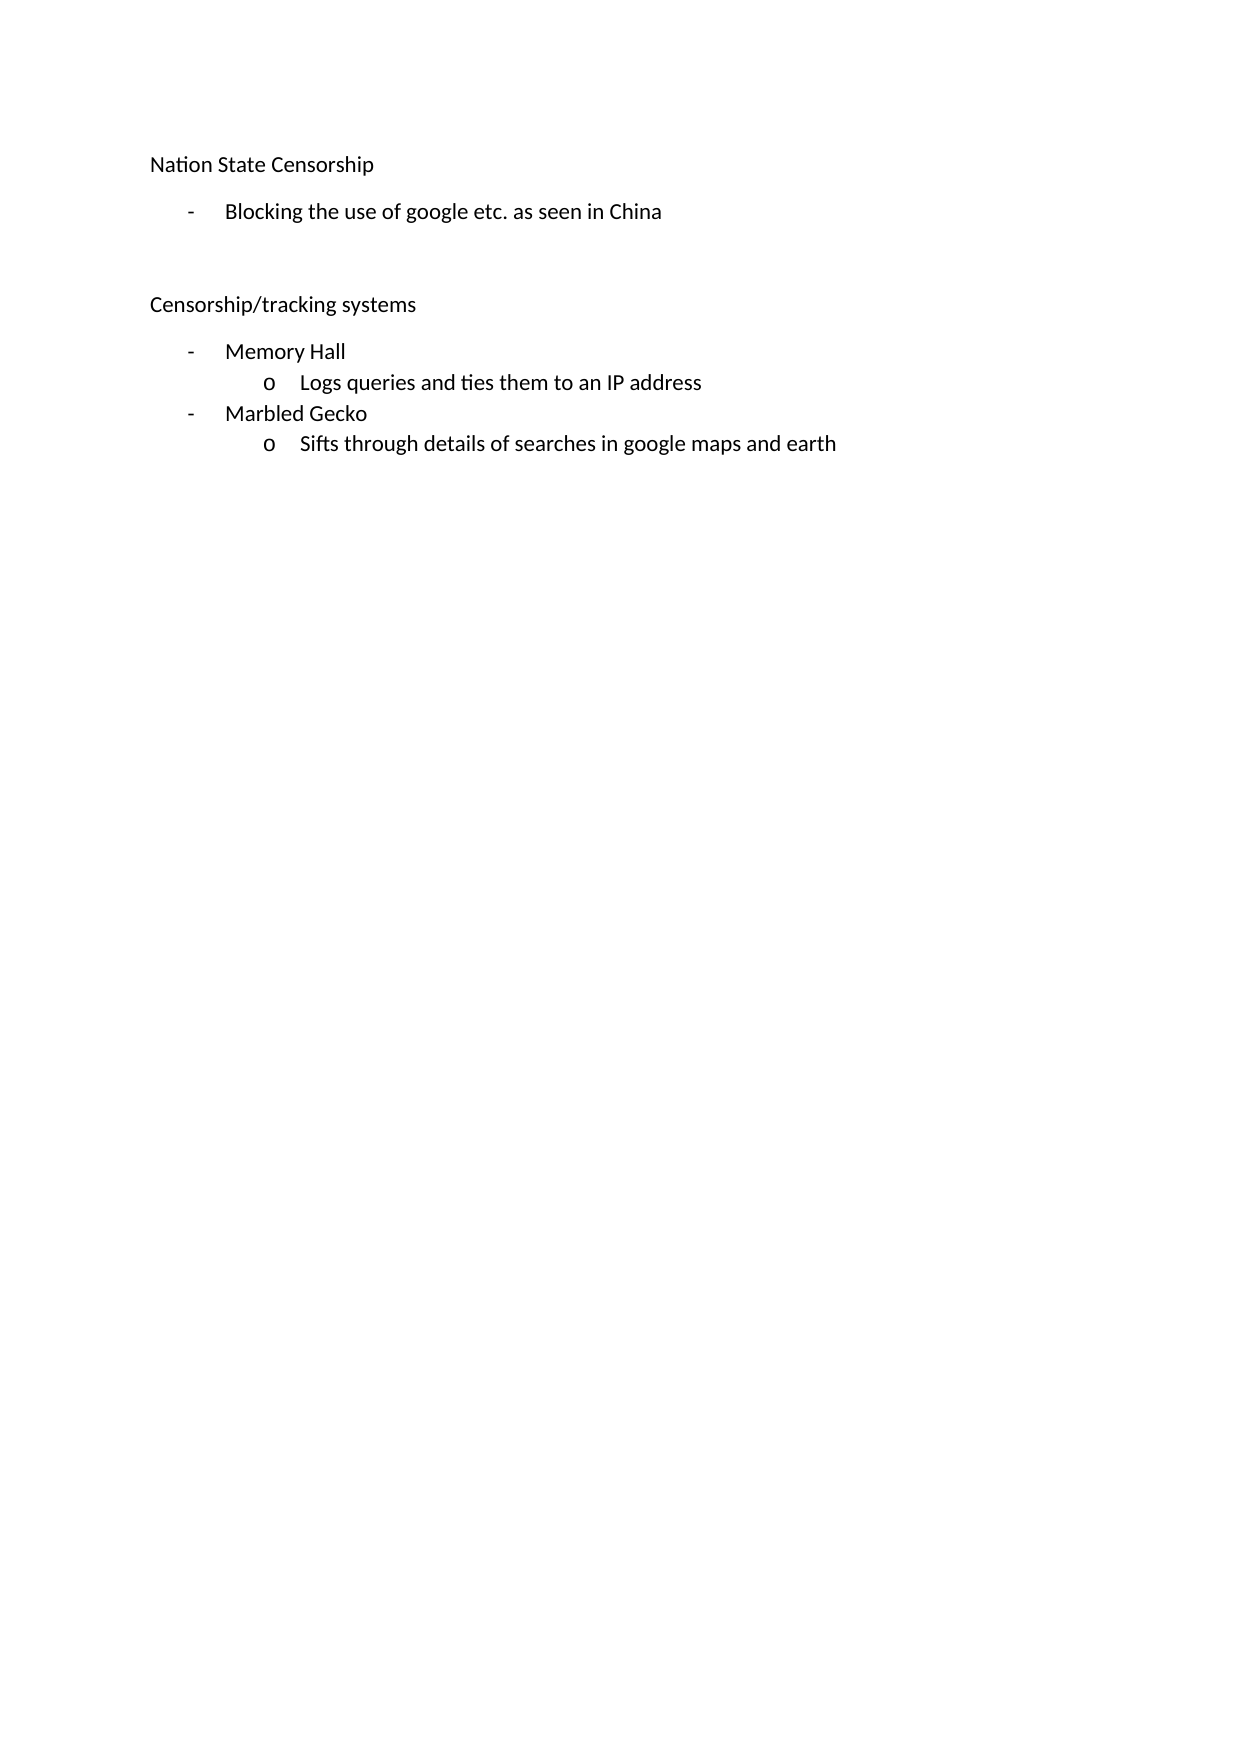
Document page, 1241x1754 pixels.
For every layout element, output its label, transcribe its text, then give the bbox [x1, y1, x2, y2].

text Censorship/tracking systems [150, 291, 1090, 319]
list Memory Hall [187, 337, 1090, 366]
text Nation State Censorship [150, 150, 1090, 178]
list Marbled Gecko [187, 399, 1090, 427]
list Sifts through details of searches in google maps and earth [262, 429, 1090, 458]
list Blocking the use of google etc. as seen in China [187, 197, 1090, 225]
list Logs queries and ties them to an IP address [262, 368, 1090, 397]
